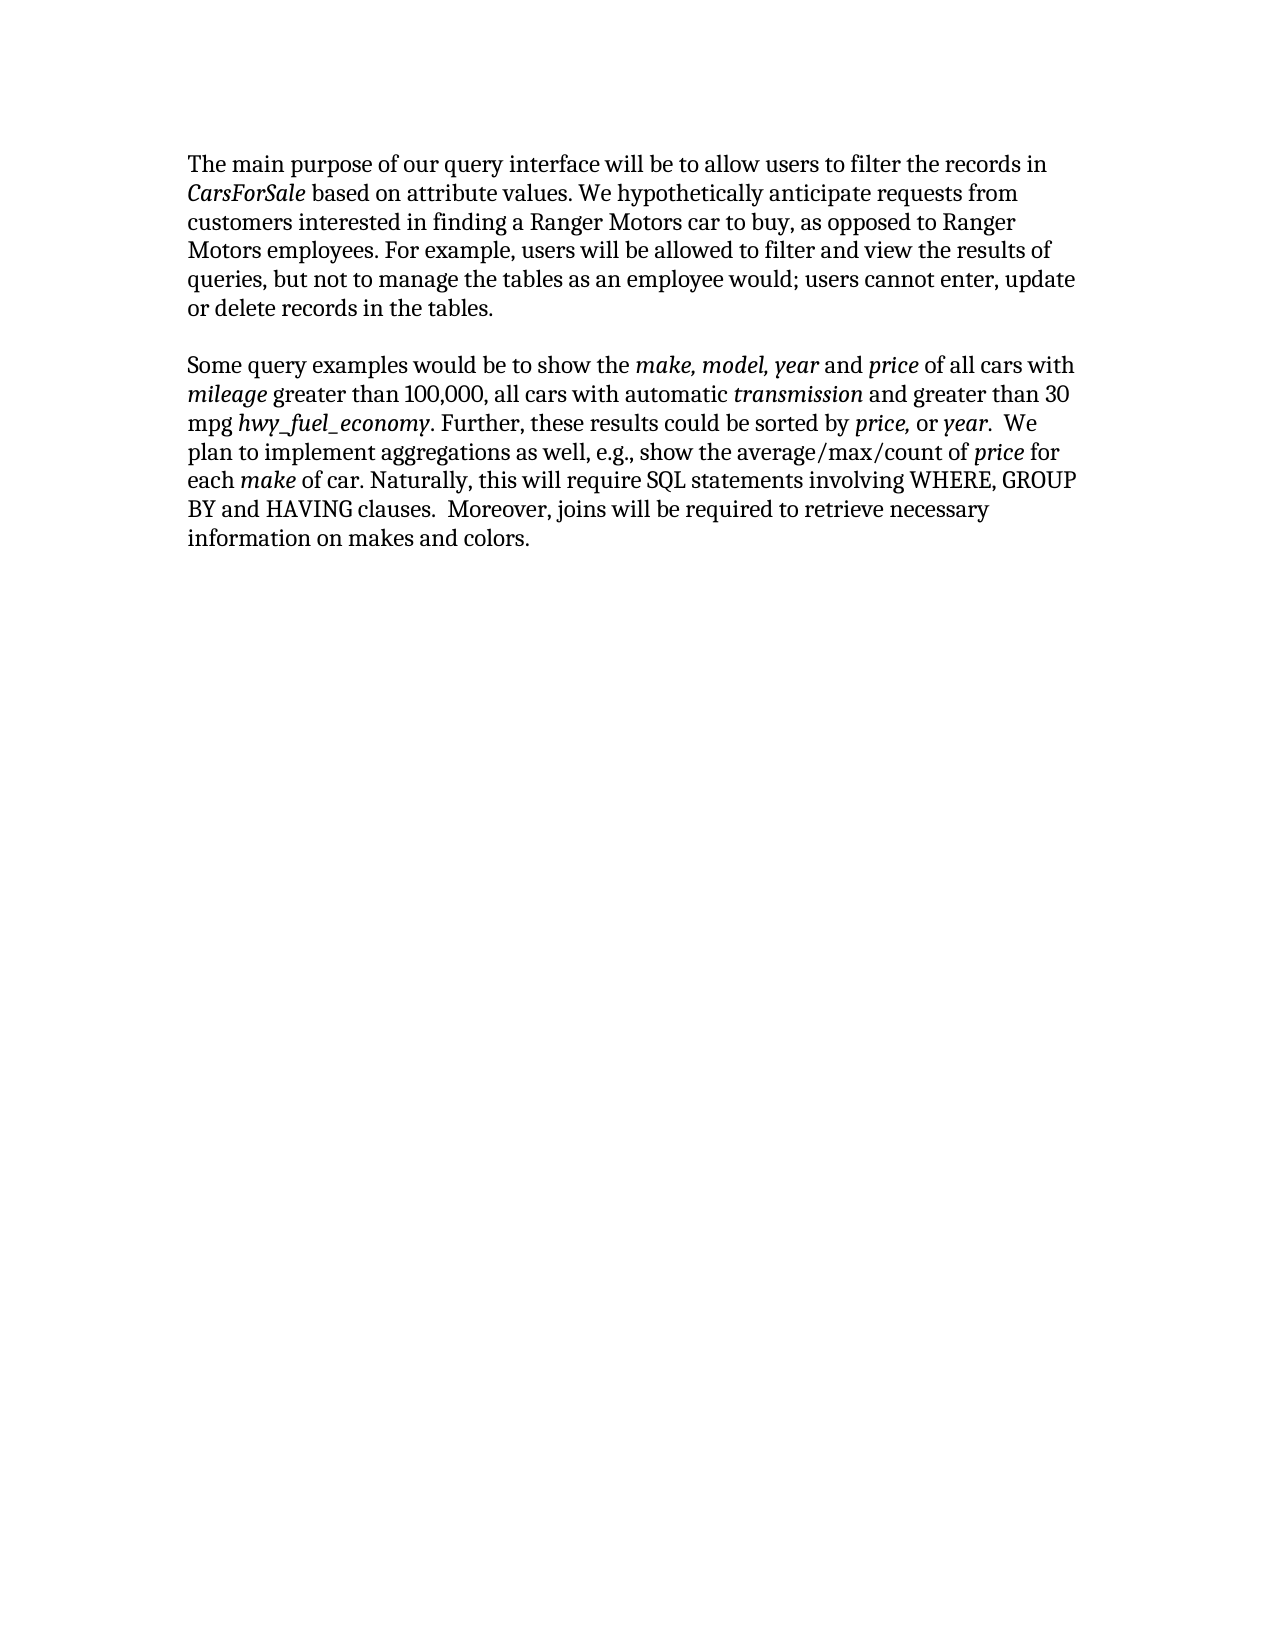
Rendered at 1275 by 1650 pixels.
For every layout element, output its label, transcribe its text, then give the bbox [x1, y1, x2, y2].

text The main purpose of our query interface will be to allow users to filter the records in CarsForSale based on attribute values. We hypothetically anticipate requests from customers interested in finding a Ranger Motors car to buy, as opposed to Ranger Motors employees. For example, users will be allowed to filter and view the results of queries, but not to manage the tables as an employee would; users cannot enter, update or delete records in the tables. [187, 150, 1087, 322]
text Some query examples would be to show the make, model, year and price of all cars with mileage greater than 100,000, all cars with automatic transmission and greater than 30 mpg hwy_fuel_economy. Further, these results could be sorted by price, or year. We plan to implement aggregations as well, e.g., show the average/max/count of price for each make of car. Naturally, this will require SQL statements involving WHERE, GROUP BY and HAVING clauses. Moreover, joins will be required to retrieve necessary information on makes and colors. [187, 351, 1087, 552]
